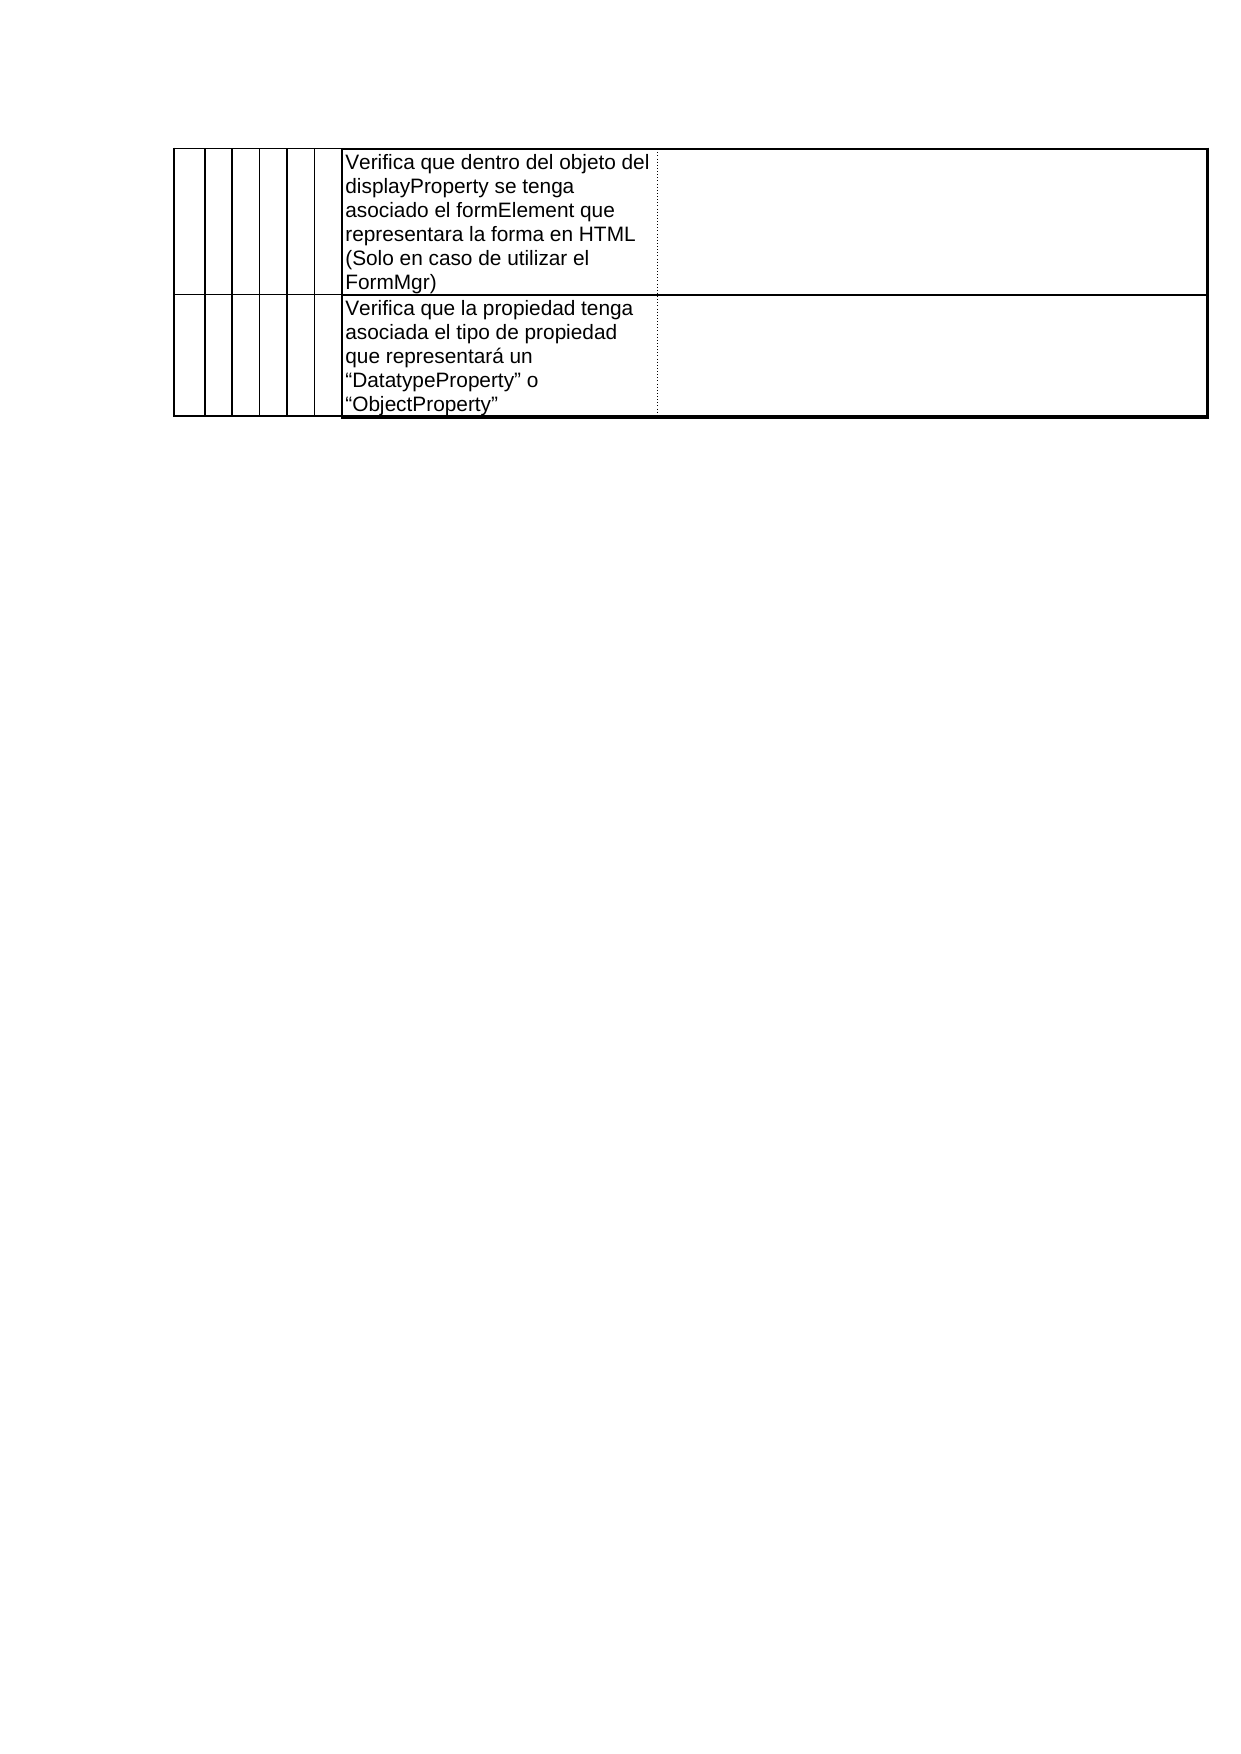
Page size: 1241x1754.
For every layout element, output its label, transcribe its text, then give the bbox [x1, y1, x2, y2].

table_cell [175, 295, 204, 415]
table_cell [233, 149, 259, 293]
table_cell [315, 149, 341, 293]
table_cell [315, 295, 341, 415]
table_cell [206, 149, 231, 293]
table_cell Verifica que la propiedad tenga asociada el tipo de propiedad que representará un “DatatypeProperty” o “ObjectProperty” [343, 296, 657, 415]
table_cell [260, 295, 286, 415]
table_cell [260, 149, 286, 293]
table_cell [175, 149, 204, 293]
table_cell Verifica que dentro del objeto del displayProperty se tenga asociado el formElement que representara la forma en HTML (Solo en caso de utilizar el FormMgr) [343, 150, 657, 293]
table_cell [206, 295, 231, 415]
table_cell [288, 295, 314, 415]
table_cell [657, 296, 1206, 415]
table_cell [657, 150, 1206, 293]
table_cell [288, 149, 314, 293]
table_cell [233, 295, 259, 415]
